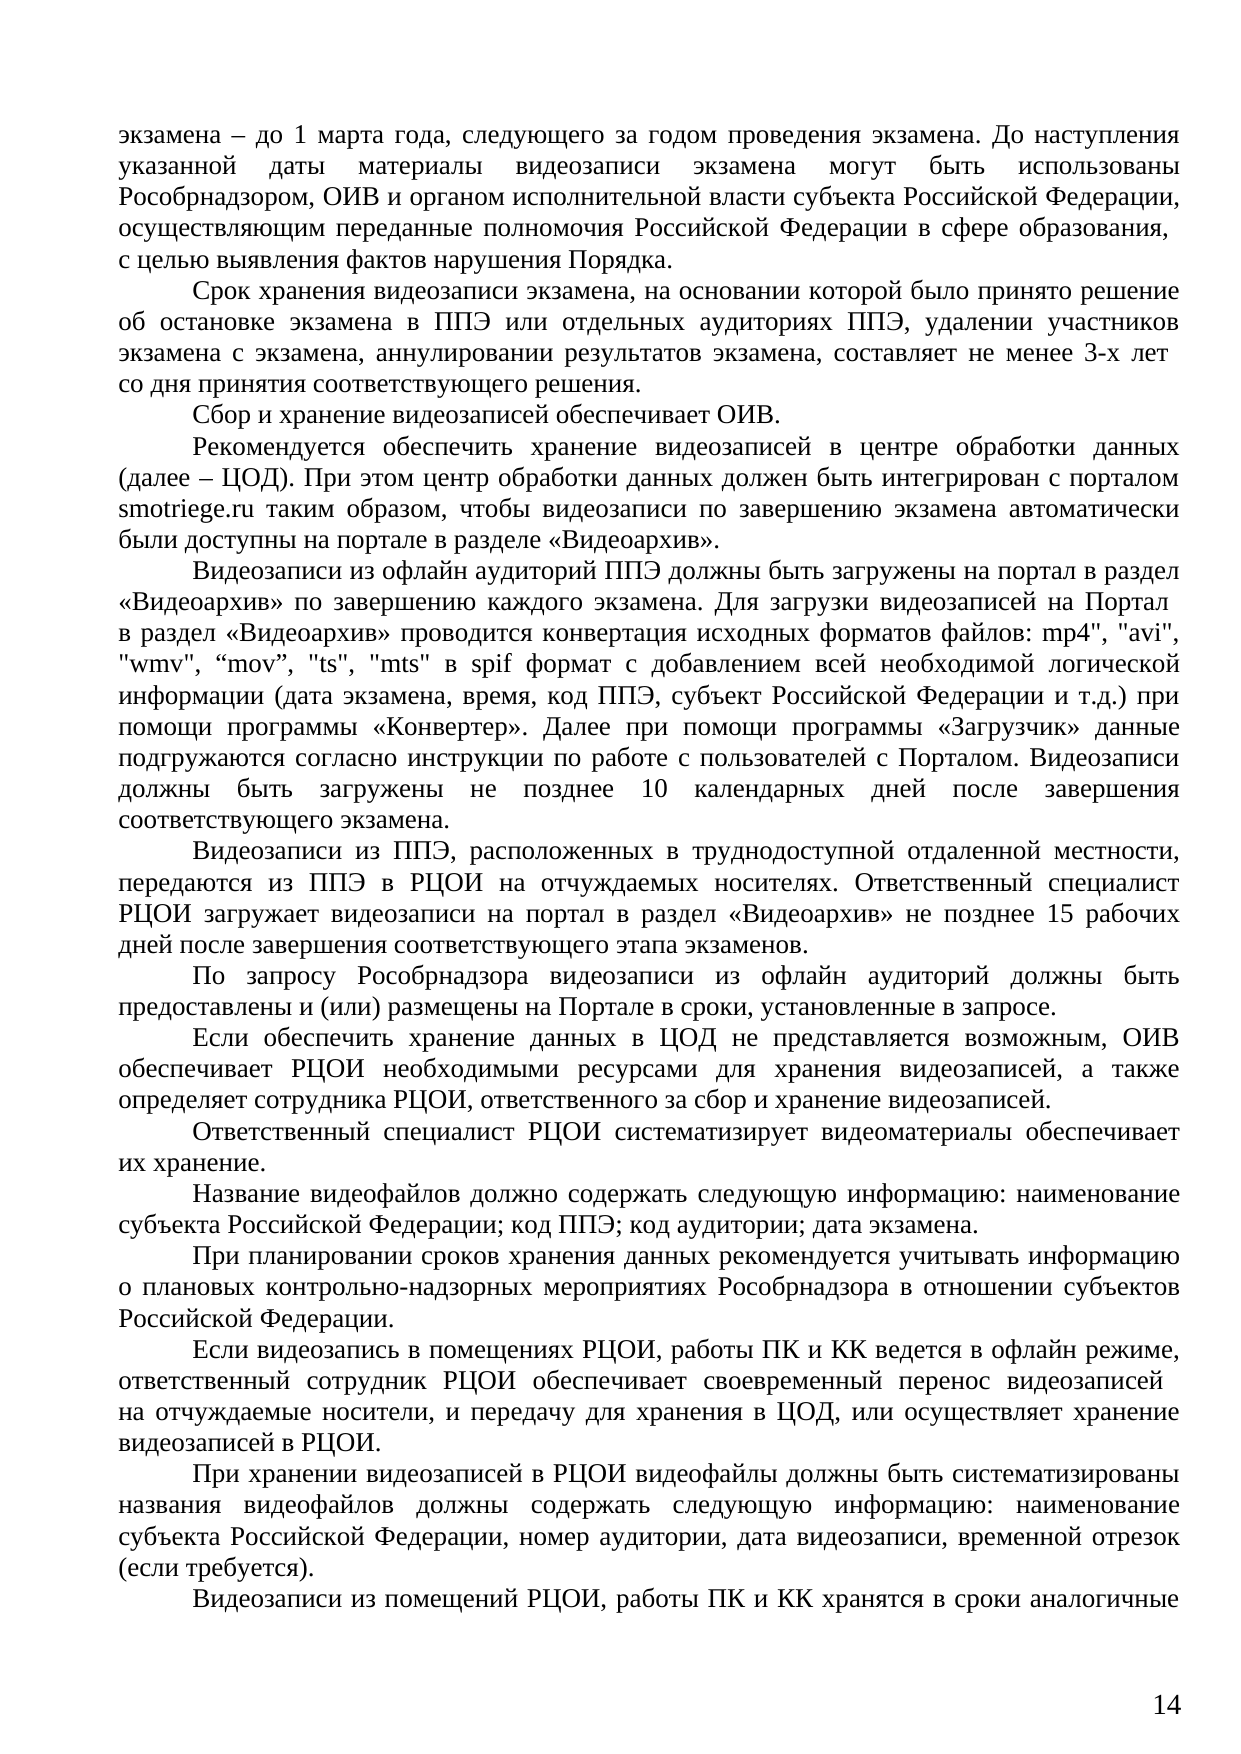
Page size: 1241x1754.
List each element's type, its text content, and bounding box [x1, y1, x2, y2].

text При хранении видеозаписей в РЦОИ видеофайлы должны быть систематизированы названия видеофайлов должны содержать следующую информацию: наименование субъекта Российской Федерации, номер аудитории, дата видеозаписи, временной отрезок (если требуется). [118, 1457, 1181, 1582]
text Если обеспечить хранение данных в ЦОД не представляется возможным, ОИВ обеспечивает РЦОИ необходимыми ресурсами для хранения видеозаписей, а также определяет сотрудника РЦОИ, ответственного за сбор и хранение видеозаписей. [118, 1021, 1181, 1115]
text Сбор и хранение видеозаписей обеспечивает ОИВ. [118, 398, 1181, 429]
text Ответственный специалист РЦОИ систематизирует видеоматериалы обеспечивает их хранение. [118, 1115, 1181, 1177]
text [118, 1582, 1181, 1613]
text Если видеозапись в помещениях РЦОИ, работы ПК и КК ведется в офлайн режиме, ответственный сотрудник РЦОИ обеспечивает своевременный перенос видеозаписей на отчуждаемые носители, и передачу для хранения в ЦОД, или осуществляет хранение видеозаписей в РЦОИ. [118, 1333, 1181, 1457]
text По запросу Рособрнадзора видеозаписи из офлайн аудиторий должны быть предоставлены и (или) размещены на Портале в сроки, установленные в запросе. [118, 959, 1181, 1021]
text При планировании сроков хранения данных рекомендуется учитывать информацию о плановых контрольно-надзорных мероприятиях Рособрнадзора в отношении субъектов Российской Федерации. [118, 1239, 1181, 1333]
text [118, 118, 1181, 274]
text Рекомендуется обеспечить хранение видеозаписей в центре обработки данных (далее – ЦОД). При этом центр обработки данных должен быть интегрирован с порталом smotriege.ru таким образом, чтобы видеозаписи по завершению экзамена автоматически были доступны на портале в разделе «Видеоархив». [118, 429, 1181, 554]
text Название видеофайлов должно содержать следующую информацию: наименование субъекта Российской Федерации; код ППЭ; код аудитории; дата экзамена. [118, 1177, 1181, 1239]
text Видеозаписи из ППЭ, расположенных в труднодоступной отдаленной местности, передаются из ППЭ в РЦОИ на отчуждаемых носителях. Ответственный специалист РЦОИ загружает видеозаписи на портал в раздел «Видеоархив» не позднее 15 рабочих дней после завершения соответствующего этапа экзаменов. [118, 834, 1181, 959]
text Видеозаписи из офлайн аудиторий ППЭ должны быть загружены на портал в раздел «Видеоархив» по завершению каждого экзамена. Для загрузки видеозаписей на Портал в раздел «Видеоархив» проводится конвертация исходных форматов файлов: mp4", "avi", "wmv", “mov”, "ts", "mts" в spif формат с добавлением всей необходимой логической информации (дата экзамена, время, код ППЭ, субъект Российской Федерации и т.д.) при помощи программы «Конвертер». Далее при помощи программы «Загрузчик» данные подгружаются согласно инструкции по работе с пользователей с Порталом. Видеозаписи должны быть загружены не позднее 10 календарных дней после завершения соответствующего экзамена. [118, 554, 1181, 834]
text Срок хранения видеозаписи экзамена, на основании которой было принято решение об остановке экзамена в ППЭ или отдельных аудиториях ППЭ, удалении участников экзамена с экзамена, аннулировании результатов экзамена, составляет не менее 3-х лет со дня принятия соответствующего решения. [118, 274, 1181, 398]
